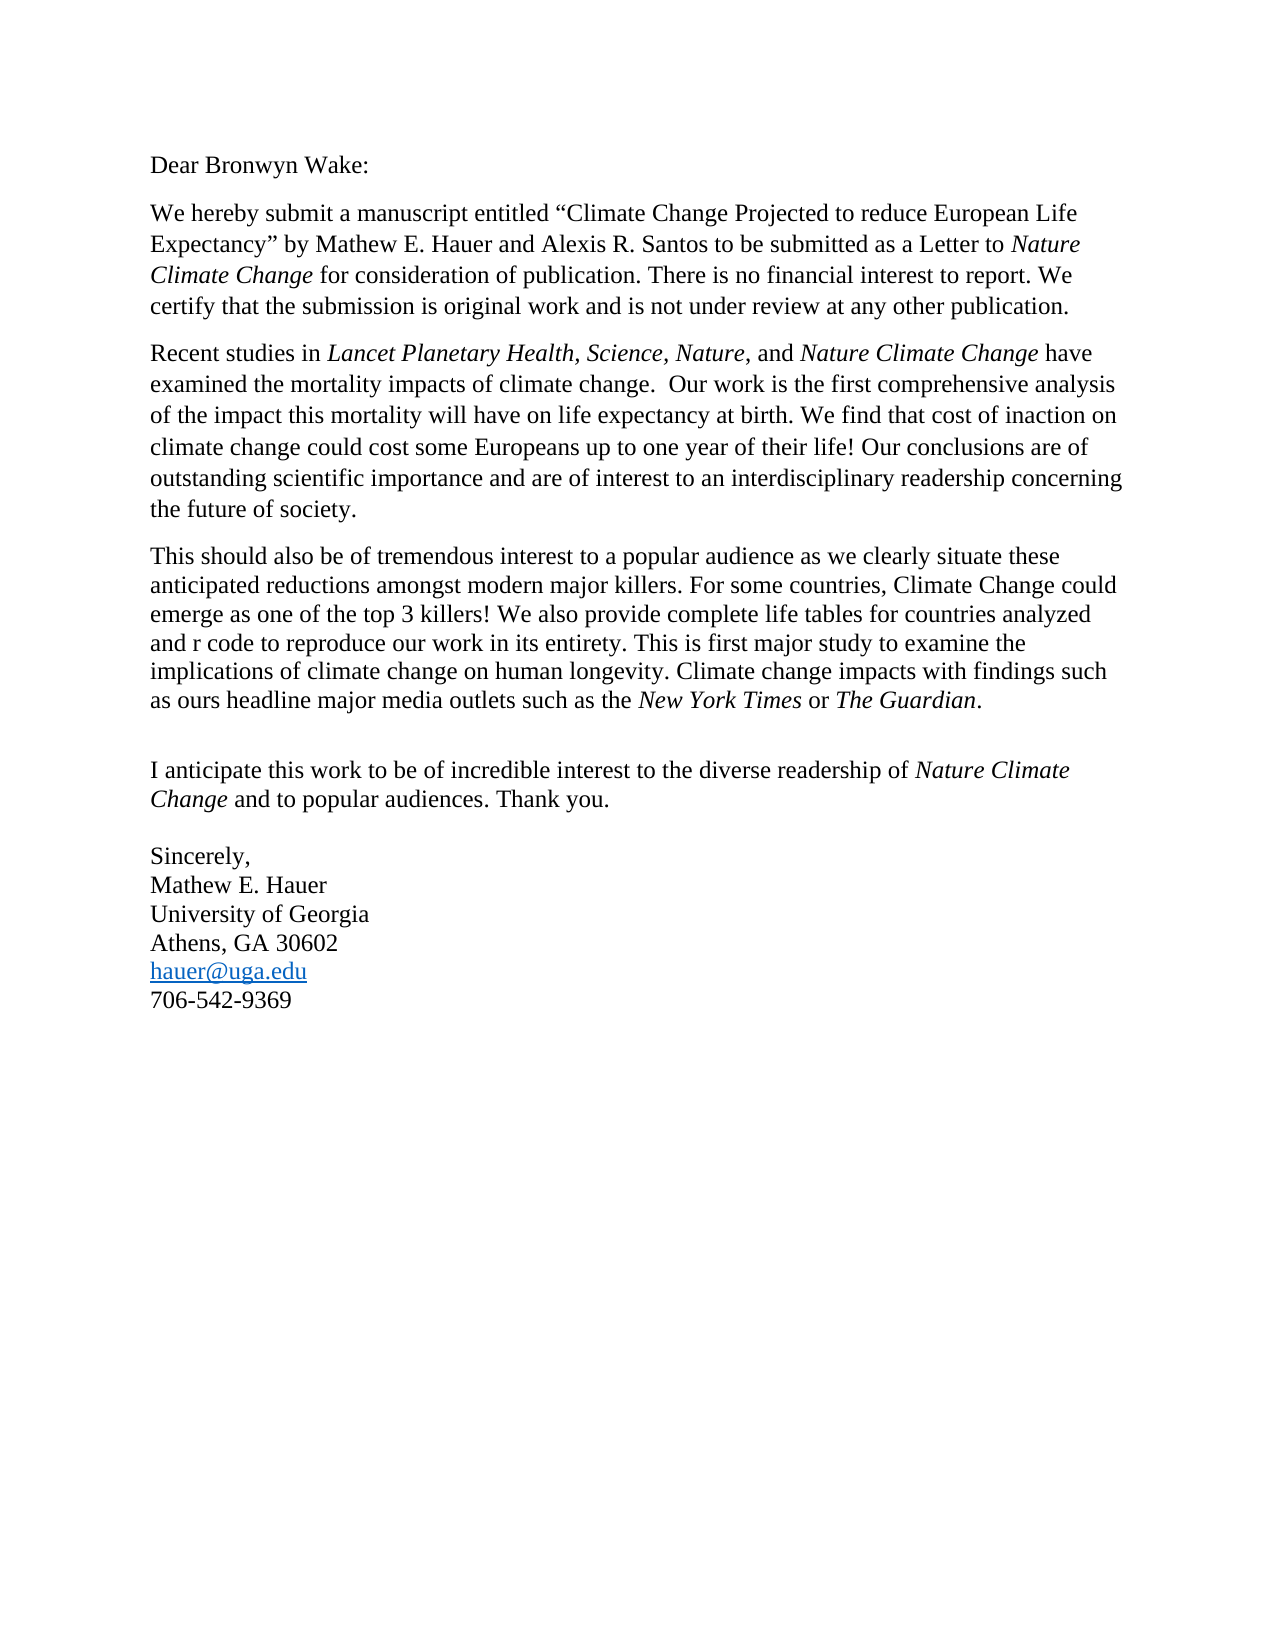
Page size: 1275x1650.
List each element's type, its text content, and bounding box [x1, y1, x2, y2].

text This should also be of tremendous interest to a popular audience as we clearly situate these anticipated reductions amongst modern major killers. For some countries, Climate Change could emerge as one of the top 3 killers! We also provide complete life tables for countries analyzed and r code to reproduce our work in its entirety. This is first major study to examine the implications of climate change on human longevity. Climate change impacts with findings such as ours headline major media outlets such as the New York Times or The Guardian. [150, 541, 1125, 714]
text 706-542-9369 [150, 985, 1125, 1014]
text Dear Bronwyn Wake: [150, 150, 1125, 179]
text Mathew E. Hauer [150, 870, 1125, 899]
text I anticipate this work to be of incredible interest to the diverse readership of Nature Climate Change and to popular audiences. Thank you. [150, 755, 1125, 813]
text hauer@uga.edu [150, 956, 1125, 985]
text University of Georgia [150, 899, 1125, 928]
text Sincerely, [150, 841, 1125, 870]
text Recent studies in Lancet Planetary Health, Science, Nature, and Nature Climate Change have examined the mortality impacts of climate change. Our work is the first comprehensive analysis of the impact this mortality will have on life expectancy at birth. We find that cost of inaction on climate change could cost some Europeans up to one year of their life! Our conclusions are of outstanding scientific importance and are of interest to an interdisciplinary readership concerning the future of society. [150, 338, 1125, 522]
text Athens, GA 30602 [150, 928, 1125, 956]
text We hereby submit a manuscript entitled “Climate Change Projected to reduce European Life Expectancy” by Mathew E. Hauer and Alexis R. Santos to be submitted as a Letter to Nature Climate Change for consideration of publication. There is no financial interest to report. We certify that the submission is original work and is not under review at any other publication. [150, 198, 1125, 319]
